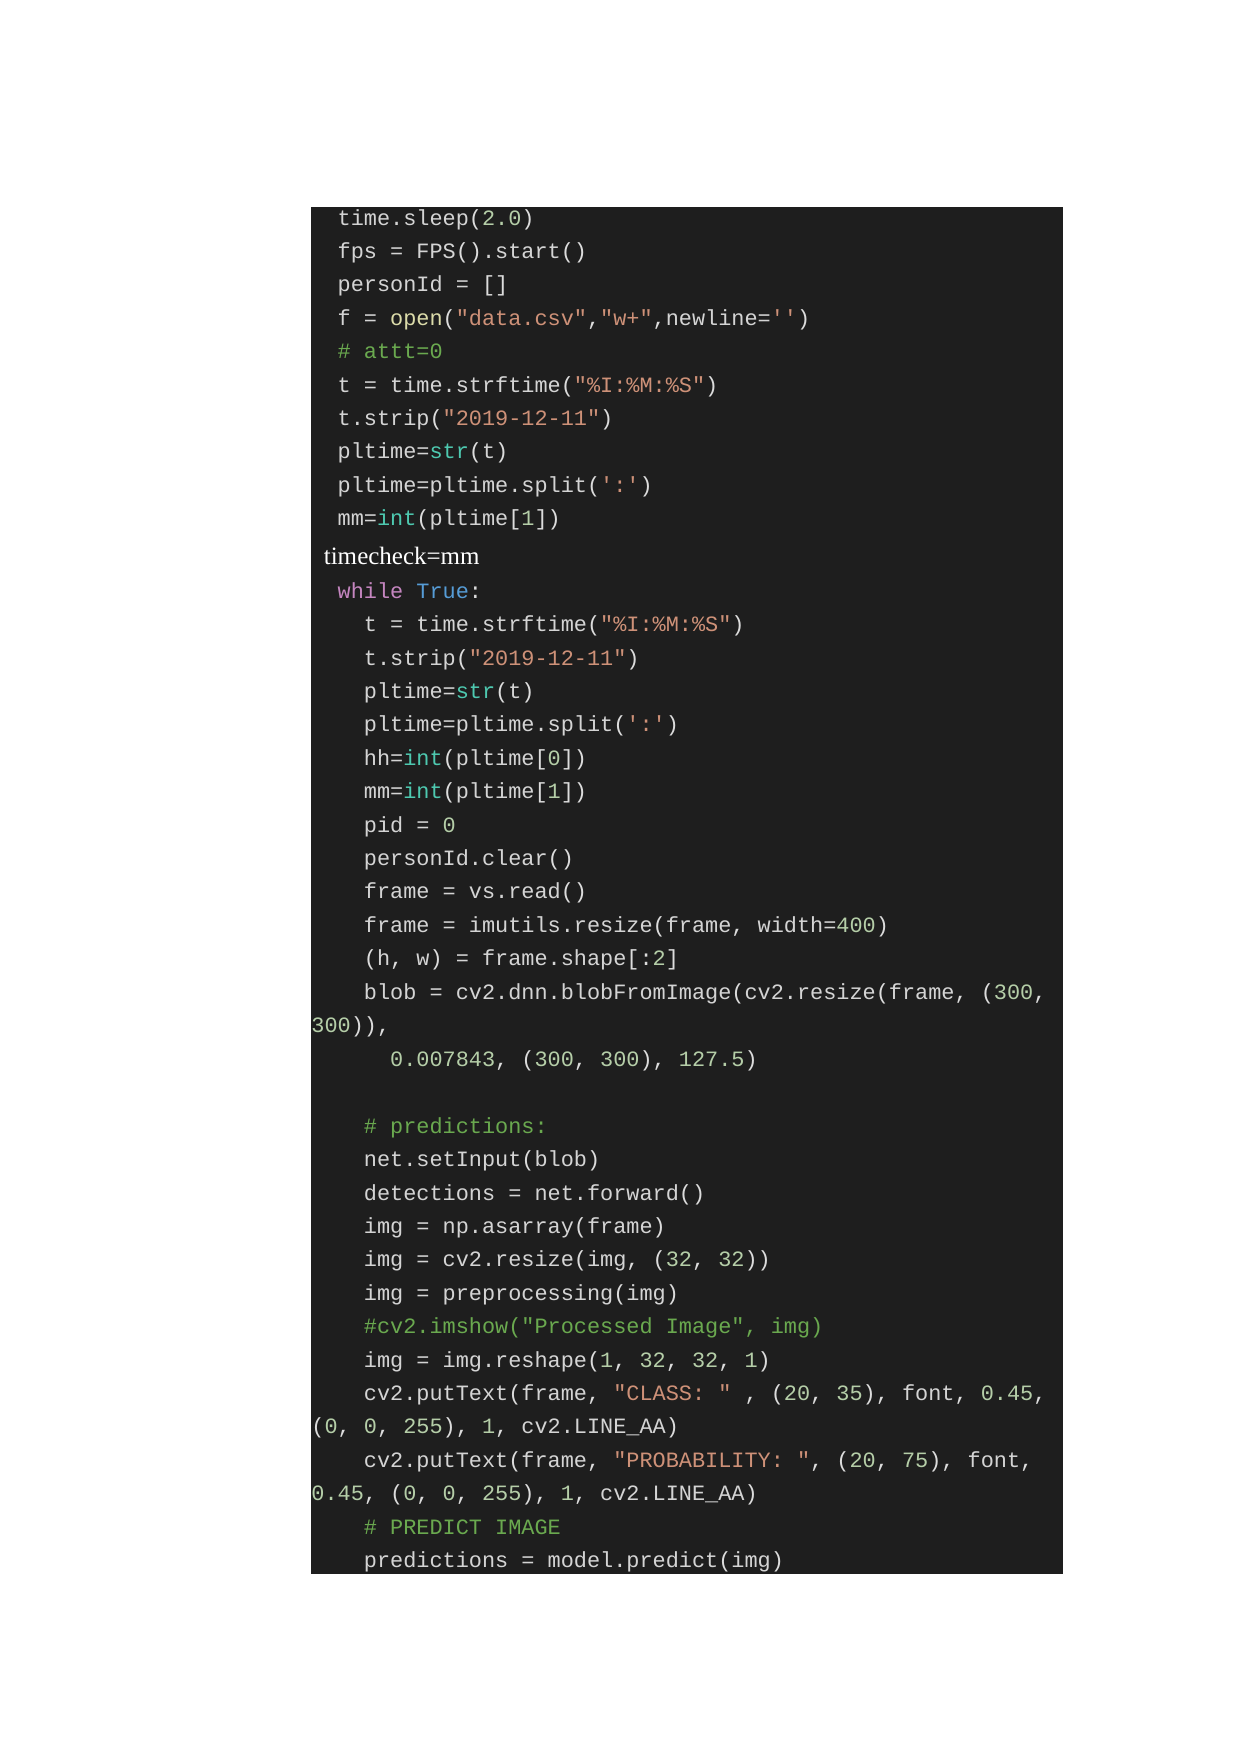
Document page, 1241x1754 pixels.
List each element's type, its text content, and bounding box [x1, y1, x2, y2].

text time.sleep(2.0) [311, 207, 1063, 231]
text personId = [] [311, 273, 1063, 298]
text while True: [311, 580, 1063, 604]
text (h, w) = frame.shape[:2] [311, 948, 1063, 972]
text cv2.putText(frame, "PROBABILITY: ", (20, 75), font, 0.45, (0, 0, 255), 1, cv2.LINE_AA) [311, 1449, 1063, 1507]
text t.strip("2019-12-11") [311, 407, 1063, 432]
text pltime=str(t) [311, 680, 1063, 705]
text t = time.strftime("%I:%M:%S") [311, 613, 1063, 638]
text mm=int(pltime[1]) [311, 508, 1063, 532]
text #cv2.imshow("Processed Image", img) [311, 1315, 1063, 1340]
text pltime=str(t) [311, 441, 1063, 466]
text frame = vs.read() [311, 881, 1063, 906]
text pltime=pltime.split(':') [311, 713, 1063, 738]
text img = cv2.resize(img, (32, 32)) [311, 1248, 1063, 1273]
text # predictions: [311, 1115, 1063, 1139]
text t = time.strftime("%I:%M:%S") [311, 374, 1063, 399]
text cv2.putText(frame, "CLASS: " , (20, 35), font, 0.45, (0, 0, 255), 1, cv2.LINE_AA) [311, 1382, 1063, 1441]
text # attt=0 [311, 340, 1063, 365]
text personId.clear() [311, 847, 1063, 872]
text blob = cv2.dnn.blobFromImage(cv2.resize(frame, (300, 300)), [311, 981, 1063, 1039]
text hh=int(pltime[0]) [311, 747, 1063, 772]
text predictions = model.predict(img) [311, 1549, 1063, 1574]
text fps = FPS().start() [311, 240, 1063, 265]
text t.strip("2019-12-11") [311, 647, 1063, 671]
text pid = 0 [311, 814, 1063, 839]
text pltime=pltime.split(':') [311, 474, 1063, 499]
text img = img.reshape(1, 32, 32, 1) [311, 1349, 1063, 1374]
text mm=int(pltime[1]) [311, 780, 1063, 805]
text f = open("data.csv","w+",newline='') [311, 307, 1063, 332]
text img = preprocessing(img) [311, 1282, 1063, 1307]
text # PREDICT IMAGE [311, 1516, 1063, 1541]
text img = np.asarray(frame) [311, 1215, 1063, 1240]
text net.setInput(blob) [311, 1148, 1063, 1173]
text 0.007843, (300, 300), 127.5) [311, 1048, 1063, 1073]
text detections = net.forward() [311, 1182, 1063, 1206]
text frame = imutils.resize(frame, width=400) [311, 914, 1063, 939]
